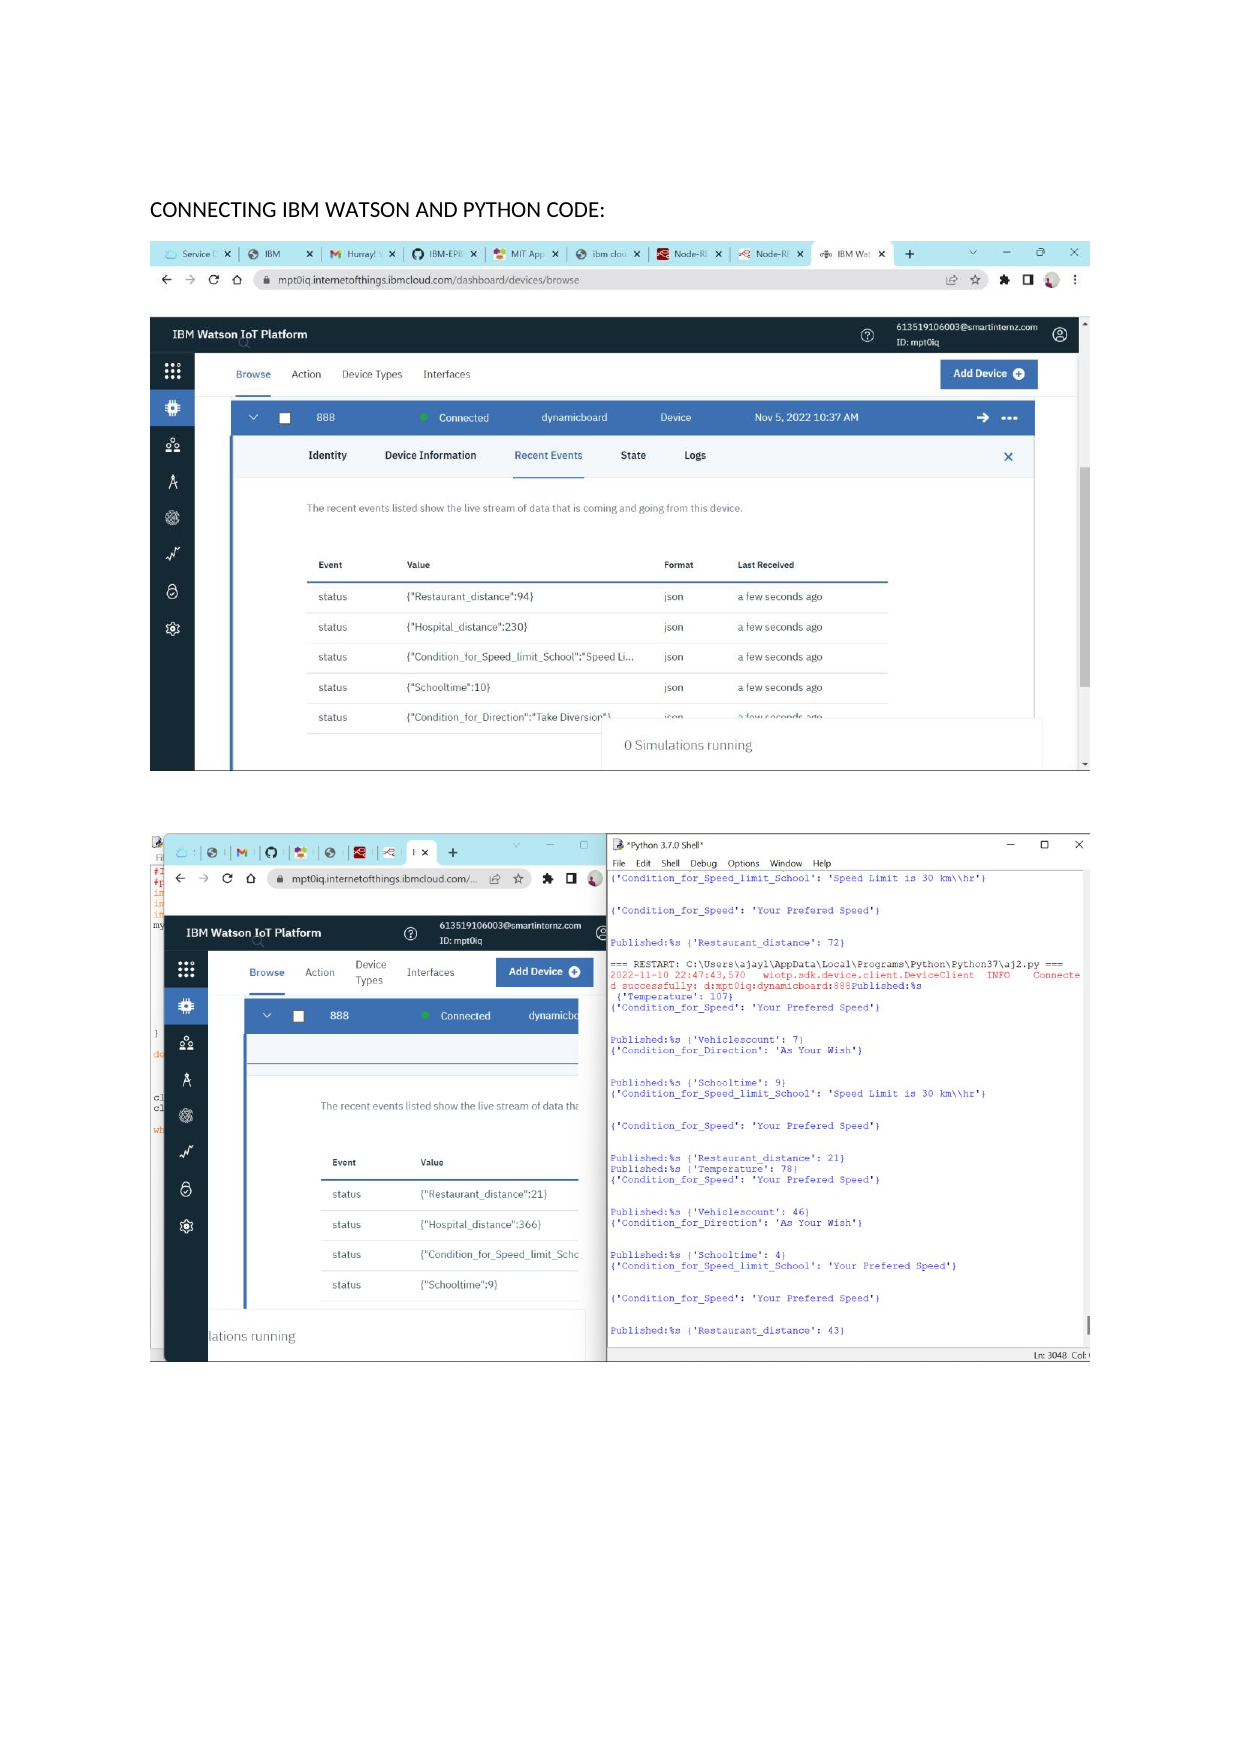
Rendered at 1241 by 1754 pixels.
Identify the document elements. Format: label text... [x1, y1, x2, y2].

picture [150, 241, 1090, 771]
picture [150, 833, 1090, 1362]
text CONNECTING IBM WATSON AND PYTHON CODE: [150, 195, 1209, 223]
